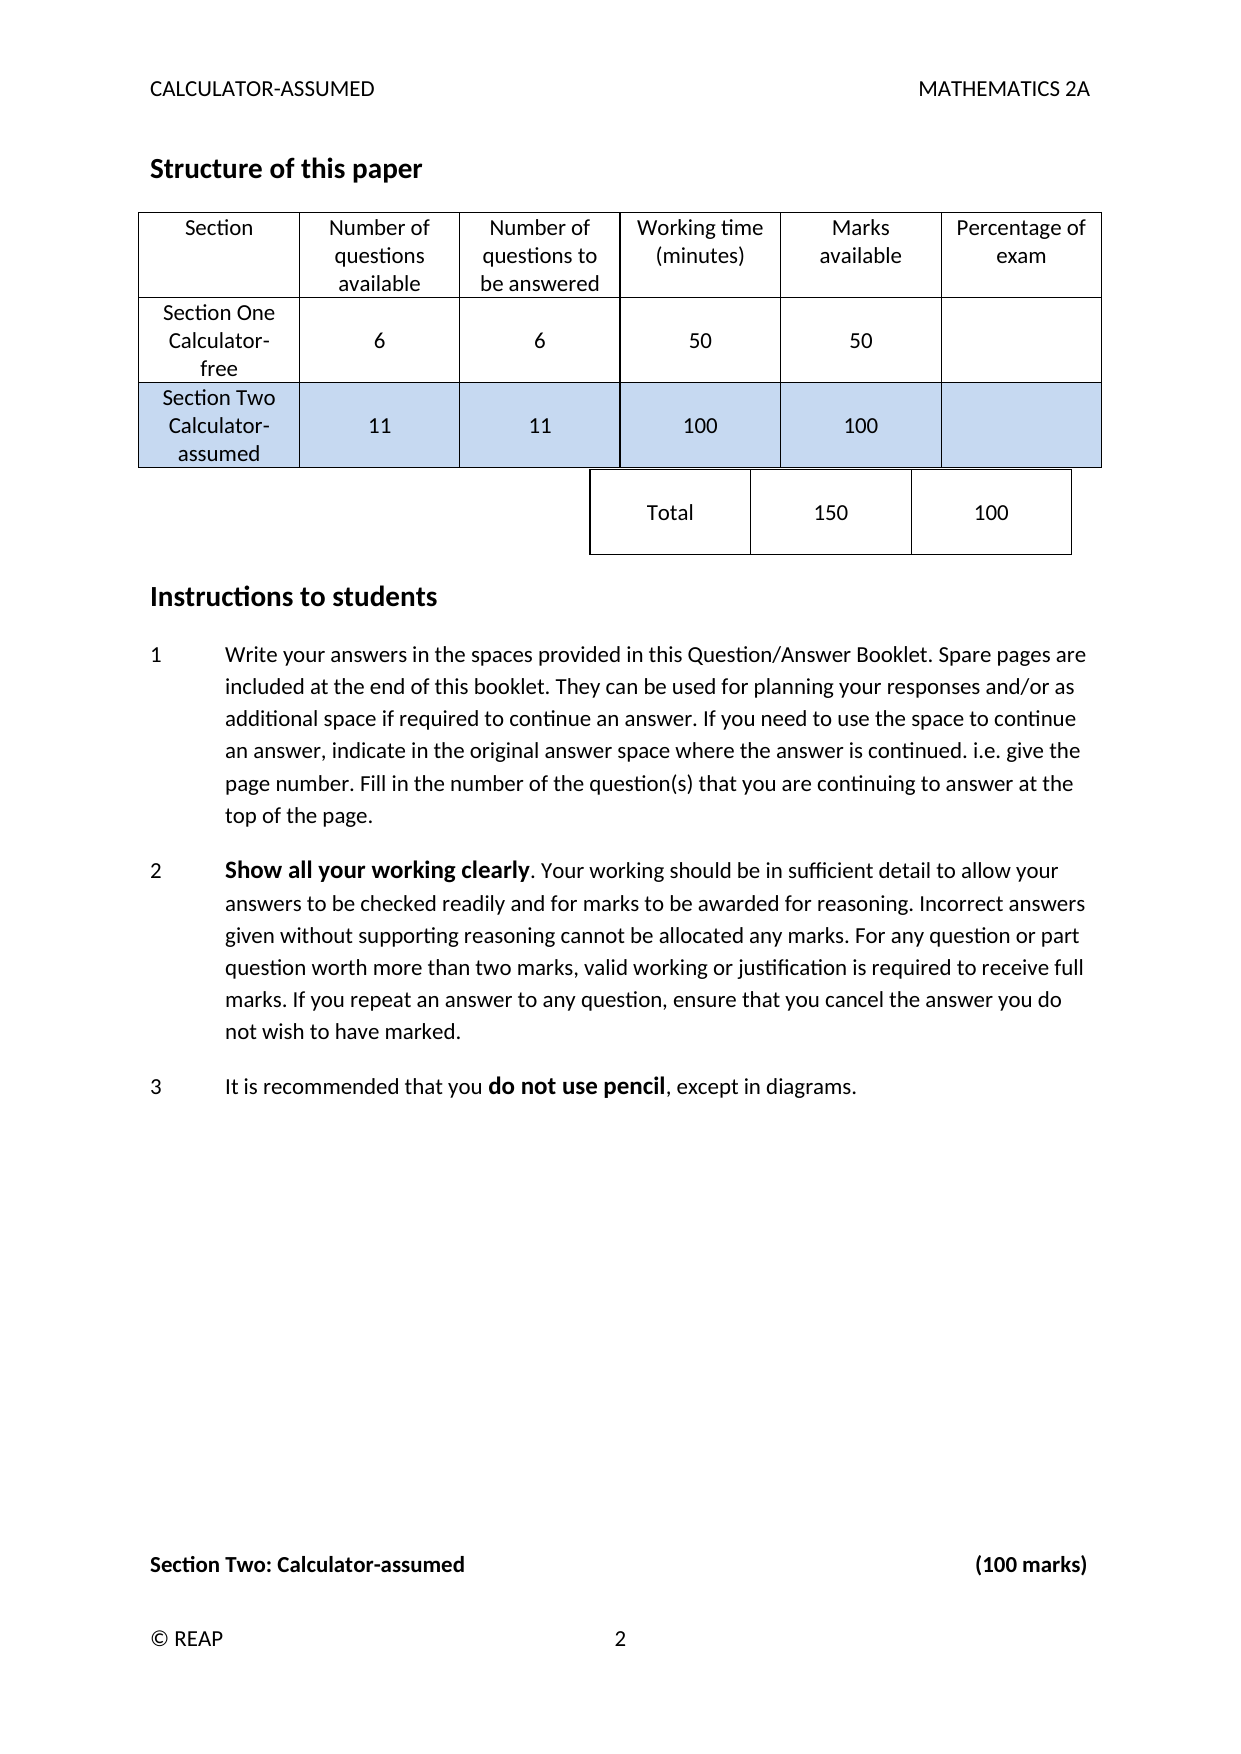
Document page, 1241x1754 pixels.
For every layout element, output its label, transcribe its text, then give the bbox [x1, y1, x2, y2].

table_cell 50 [781, 298, 941, 382]
table_cell Section Two Calculator-assumed [139, 383, 299, 467]
table_cell [942, 383, 1101, 467]
table_cell 6 [300, 298, 459, 382]
table_header Number of questions to be answered [460, 213, 619, 297]
table_header Percentage of exam [942, 213, 1101, 297]
text 1 Write your answers in the spaces provided in this Question/Answer Booklet. Spare pages are included at the end of this booklet. They can be used for planning your responses and/or as additional space if required to continue an answer. If you need to use the space to continue an answer, indicate in the original answer space where the answer is continued. i.e. give the page number. Fill in the number of the question(s) that you are continuing to answer at the top of the page. [150, 640, 1090, 829]
text 2 Show all your working clearly. Your working should be in sufficient detail to allow your answers to be checked readily and for marks to be awarded for reasoning. Incorrect answers given without supporting reasoning cannot be allocated any marks. For any question or part question worth more than two marks, valid working or justification is required to receive full marks. If you repeat an answer to any question, ensure that you cancel the answer you do not wish to have marked. [150, 854, 1090, 1046]
text Structure of this paper [150, 150, 1090, 186]
text Instructions to students [150, 578, 1090, 614]
text 3 It is recommended that you do not use pencil, except in diagrams. [150, 1071, 1090, 1101]
table_cell Section One Calculator-free [139, 298, 299, 382]
table_header 100 [912, 470, 1071, 554]
table_header Total [591, 470, 750, 554]
table_header Marks available [781, 213, 941, 297]
table_header 150 [751, 470, 911, 554]
table_cell [942, 298, 1101, 382]
text Section Two: Calculator-assumed (100 marks) [150, 1551, 1090, 1578]
table_cell 6 [460, 298, 619, 382]
table_cell 100 [621, 383, 780, 467]
table_cell 100 [781, 383, 941, 467]
table_header Number of questions available [300, 213, 459, 297]
table_cell 50 [621, 298, 780, 382]
table_cell 11 [460, 383, 619, 467]
table_header Working time (minutes) [621, 213, 780, 297]
table_header Section [139, 213, 299, 297]
table_cell 11 [300, 383, 459, 467]
